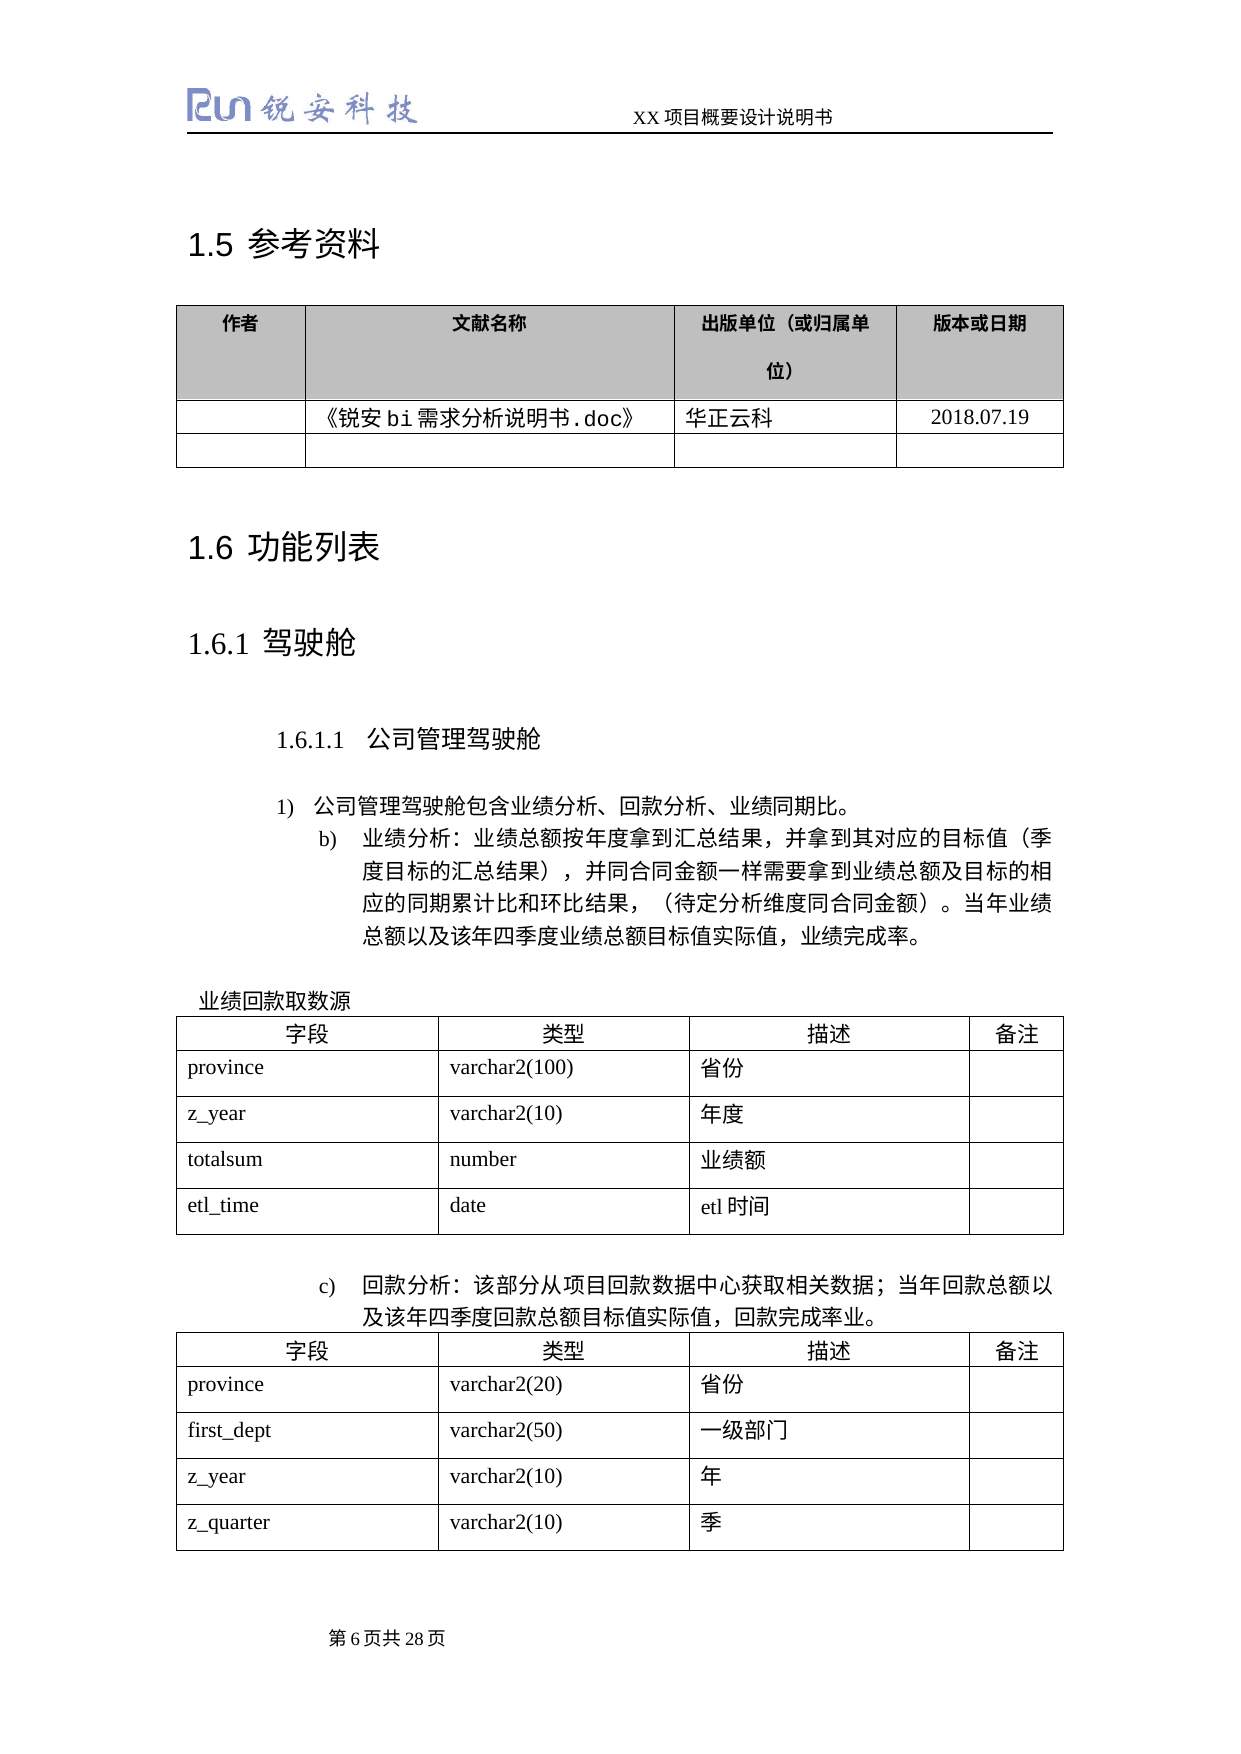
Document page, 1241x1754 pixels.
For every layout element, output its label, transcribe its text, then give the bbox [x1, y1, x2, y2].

table_header 类型 [439, 1017, 689, 1049]
table_cell varchar2(20) [439, 1367, 689, 1412]
table_cell varchar2(100) [439, 1051, 689, 1096]
list 公司管理驾驶舱包含业绩分析、回款分析、业绩同期比。 [276, 788, 1053, 821]
list 回款分析：该部分从项目回款数据中心获取相关数据；当年回款总额以及该年四季度回款总额目标值实际值，回款完成率业。 [318, 1267, 1053, 1332]
table_cell varchar2(10) [439, 1097, 689, 1142]
text 业绩回款取数源 [187, 983, 1053, 1016]
table_cell [177, 401, 305, 433]
picture [187, 88, 418, 125]
table_header 字段 [177, 1333, 438, 1366]
list 业绩分析：业绩总额按年度拿到汇总结果，并拿到其对应的目标值（季度目标的汇总结果），并同合同金额一样需要拿到业绩总额及目标的相应的同期累计比和环比结果，（待定分析维度同合同金额）。当年业绩总额以及该年四季度业绩总额目标值实际值，业绩完成率。 [318, 821, 1053, 951]
table_cell [970, 1189, 1063, 1234]
table_cell [970, 1097, 1063, 1142]
table_cell etl_time [177, 1189, 438, 1234]
table_cell [675, 434, 896, 467]
table_cell 年度 [690, 1097, 969, 1142]
table_cell [970, 1367, 1063, 1412]
table_cell 季 [690, 1505, 969, 1550]
table_cell etl时间 [690, 1189, 969, 1234]
table_cell varchar2(50) [439, 1413, 689, 1458]
table_header 描述 [690, 1333, 969, 1366]
table_header 文献名称 [306, 306, 674, 399]
table_cell [970, 1459, 1063, 1504]
table_cell number [439, 1143, 689, 1188]
table_header 字段 [177, 1017, 438, 1049]
table_header 出版单位（或归属单位） [675, 306, 896, 399]
table_cell [970, 1143, 1063, 1188]
table_cell province [177, 1367, 438, 1412]
table_cell totalsum [177, 1143, 438, 1188]
table_cell [970, 1051, 1063, 1096]
table_header 类型 [439, 1333, 689, 1366]
table_header 作者 [177, 306, 305, 399]
table_cell 年 [690, 1459, 969, 1504]
table_cell z_quarter [177, 1505, 438, 1550]
table_cell [306, 434, 674, 467]
table_header 版本或日期 [897, 306, 1063, 399]
table_cell province [177, 1051, 438, 1096]
table_cell 《锐安bi需求分析说明书.doc》 [306, 401, 674, 433]
table_cell z_year [177, 1459, 438, 1504]
table_cell 一级部门 [690, 1413, 969, 1458]
table_header 备注 [970, 1017, 1063, 1049]
table_cell z_year [177, 1097, 438, 1142]
table_cell [970, 1505, 1063, 1550]
subtitle 参考资料 [187, 209, 1053, 274]
subtitle 功能列表 [187, 513, 1053, 578]
table_header 描述 [690, 1017, 969, 1049]
table_cell 业绩额 [690, 1143, 969, 1188]
table_cell [897, 434, 1063, 467]
subtitle 公司管理驾驶舱 [276, 705, 1031, 770]
table_cell date [439, 1189, 689, 1234]
table_cell [177, 434, 305, 467]
table_header 备注 [970, 1333, 1063, 1366]
table_cell 省份 [690, 1367, 969, 1412]
table_cell varchar2(10) [439, 1505, 689, 1550]
subtitle 驾驶舱 [187, 608, 1053, 673]
table_cell varchar2(10) [439, 1459, 689, 1504]
table_cell [970, 1413, 1063, 1458]
table_cell 省份 [690, 1051, 969, 1096]
table_cell first_dept [177, 1413, 438, 1458]
table_cell 华正云科 [675, 401, 896, 433]
table_cell 2018.07.19 [897, 401, 1063, 433]
